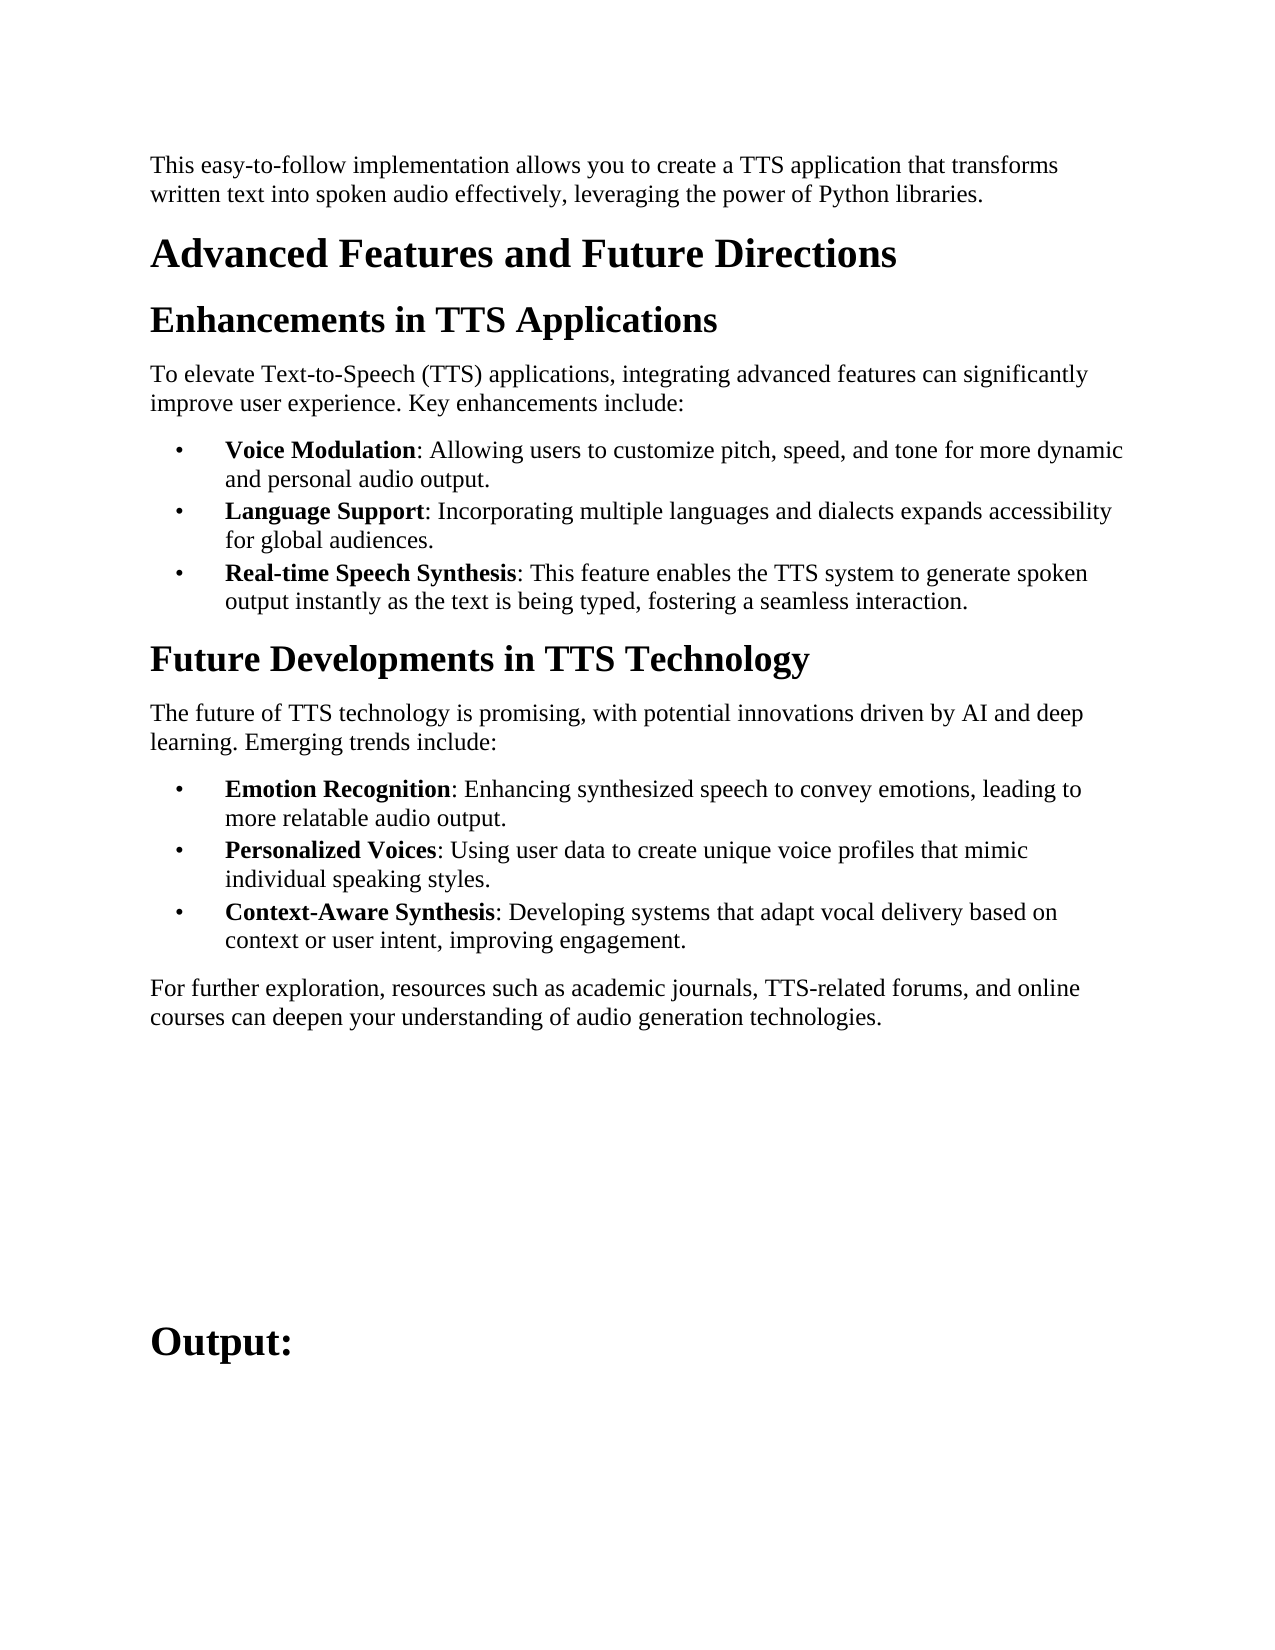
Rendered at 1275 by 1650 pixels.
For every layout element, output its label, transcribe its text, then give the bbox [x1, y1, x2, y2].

text The future of TTS technology is promising, with potential innovations driven by AI and deep learning. Emerging trends include: [150, 698, 1125, 755]
subtitle Enhancements in TTS Applications [150, 297, 1125, 340]
text Output: [150, 1316, 1125, 1364]
text To elevate Text-to-Speech (TTS) applications, integrating advanced features can significantly improve user experience. Key enhancements include: [150, 359, 1125, 416]
text For further exploration, resources such as academic journals, TTS-related forums, and online courses can deepen your understanding of audio generation technologies. [150, 973, 1125, 1030]
subtitle Future Developments in TTS Technology [150, 636, 1125, 679]
list Context-Aware Synthesis: Developing systems that adapt vocal delivery based on context or user intent, improving engagement. [175, 897, 1125, 954]
subtitle Advanced Features and Future Directions [150, 228, 1125, 276]
list Language Support: Incorporating multiple languages and dialects expands accessibility for global audiences. [175, 496, 1125, 554]
list Emotion Recognition: Enhancing synthesized speech to convey emotions, leading to more relatable audio output. [175, 774, 1125, 832]
list Personalized Voices: Using user data to create unique voice profiles that mimic individual speaking styles. [175, 835, 1125, 893]
list Real-time Speech Synthesis: This feature enables the TTS system to generate spoken output instantly as the text is being typed, fostering a seamless interaction. [175, 558, 1125, 615]
list Voice Modulation: Allowing users to customize pitch, speed, and tone for more dynamic and personal audio output. [175, 435, 1125, 493]
text This easy-to-follow implementation allows you to create a TTS application that transforms written text into spoken audio effectively, leveraging the power of Python libraries. [150, 150, 1125, 207]
